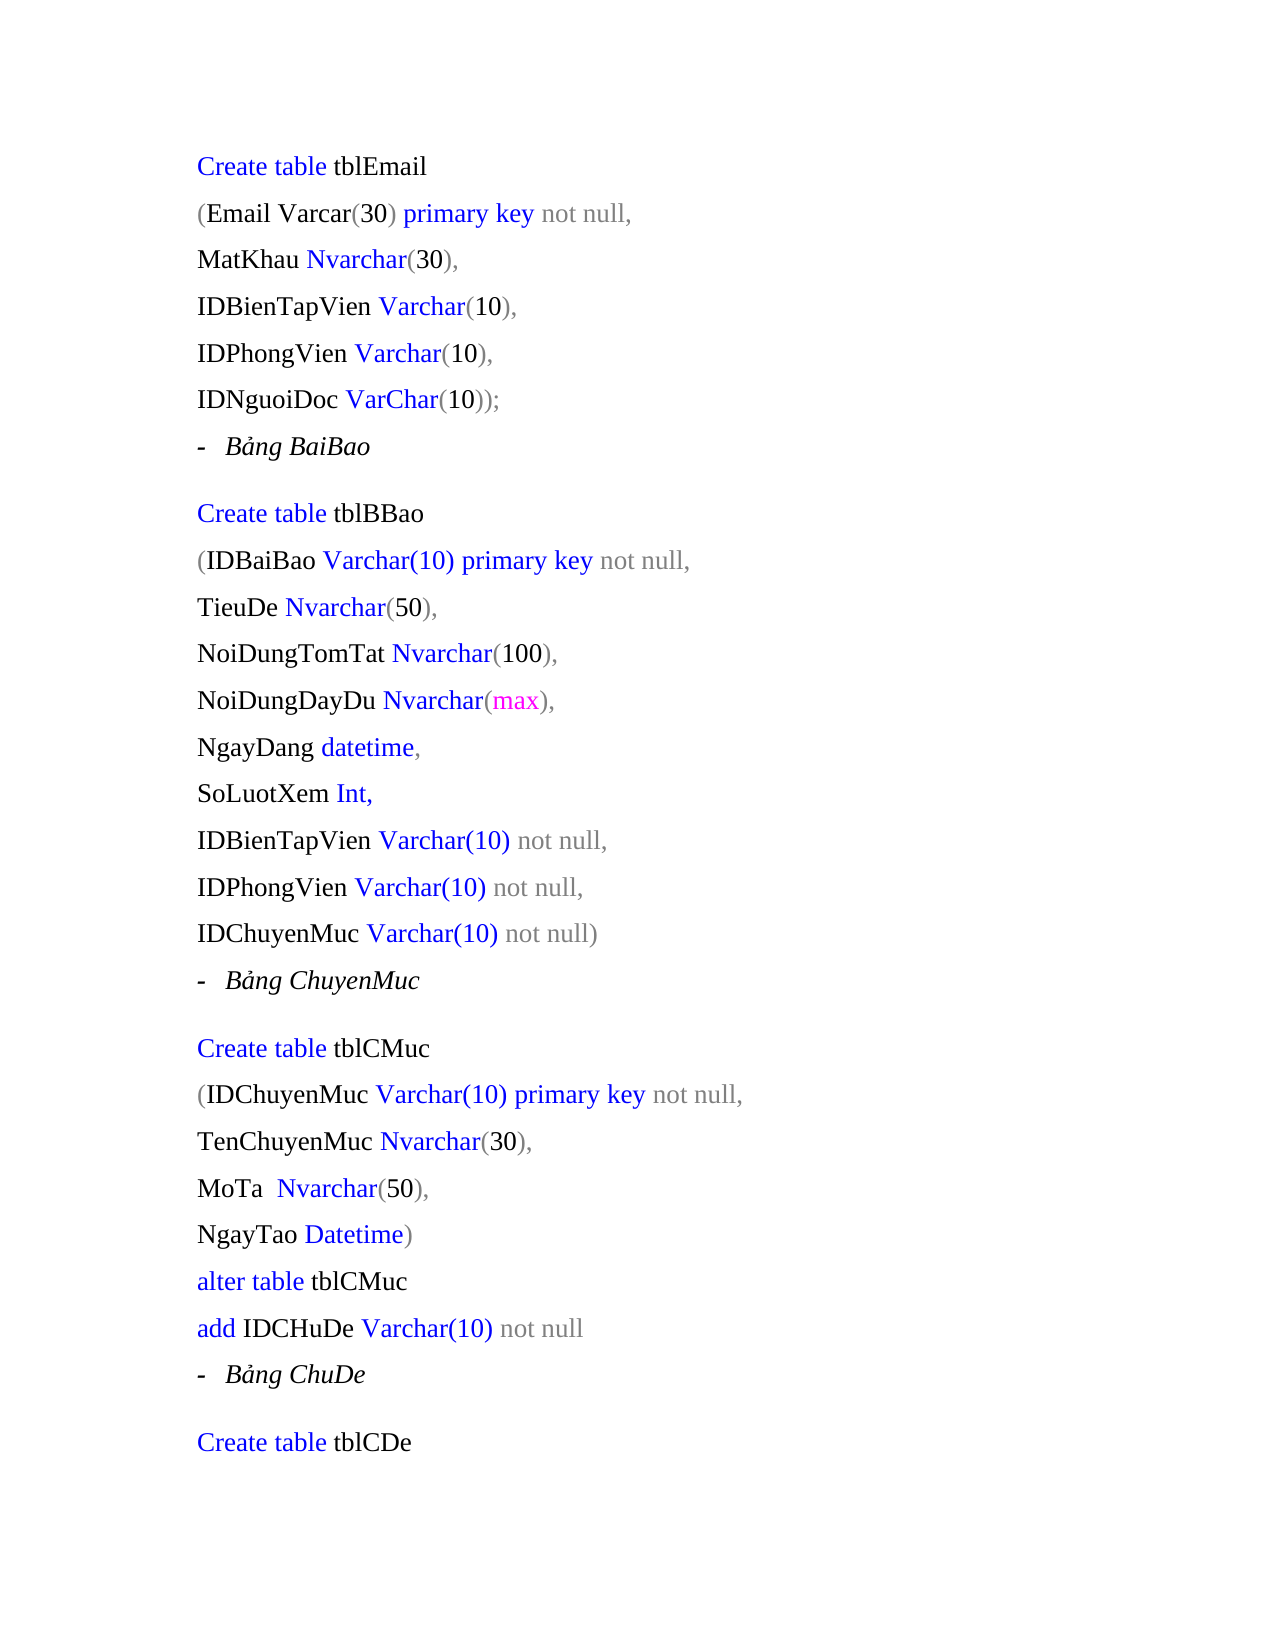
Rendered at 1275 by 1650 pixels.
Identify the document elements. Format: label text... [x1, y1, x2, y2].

text MoTa Nvarchar(50), [150, 1172, 1125, 1203]
list IDNguoiDoc VarChar(10)); [150, 383, 1125, 414]
text NoiDungDayDu Nvarchar(max), [150, 684, 1125, 715]
list Bảng ChuyenMuc [150, 964, 1125, 995]
text (Email Varcar(30) primary key not null, [150, 197, 1125, 228]
text SoLuotXem Int, [150, 777, 1125, 809]
text (IDChuyenMuc Varchar(10) primary key not null, [150, 1078, 1125, 1109]
text MatKhau Nvarchar(30), [150, 243, 1125, 274]
text IDBienTapVien Varchar(10) not null, [150, 824, 1125, 855]
list add IDCHuDe Varchar(10) not null [150, 1312, 1125, 1343]
text Create table tblCDe [150, 1426, 1125, 1457]
text IDChuyenMuc Varchar(10) not null) [150, 917, 1125, 949]
text IDPhongVien Varchar(10), [150, 337, 1125, 368]
text NgayTao Datetime) [150, 1218, 1125, 1249]
text TenChuyenMuc Nvarchar(30), [150, 1125, 1125, 1156]
text Create table tblCMuc [150, 1032, 1125, 1063]
text TieuDe Nvarchar(50), [150, 591, 1125, 622]
text alter table tblCMuc [150, 1265, 1125, 1296]
text Create table tblEmail [150, 150, 1125, 181]
text IDBienTapVien Varchar(10), [150, 290, 1125, 321]
text Create table tblBBao [150, 497, 1125, 529]
text NoiDungTomTat Nvarchar(100), [150, 637, 1125, 669]
text NgayDang datetime, [150, 731, 1125, 762]
text IDPhongVien Varchar(10) not null, [150, 871, 1125, 902]
list Bảng ChuDe [150, 1358, 1125, 1389]
text (IDBaiBao Varchar(10) primary key not null, [150, 544, 1125, 575]
list Bảng BaiBao [150, 430, 1125, 461]
